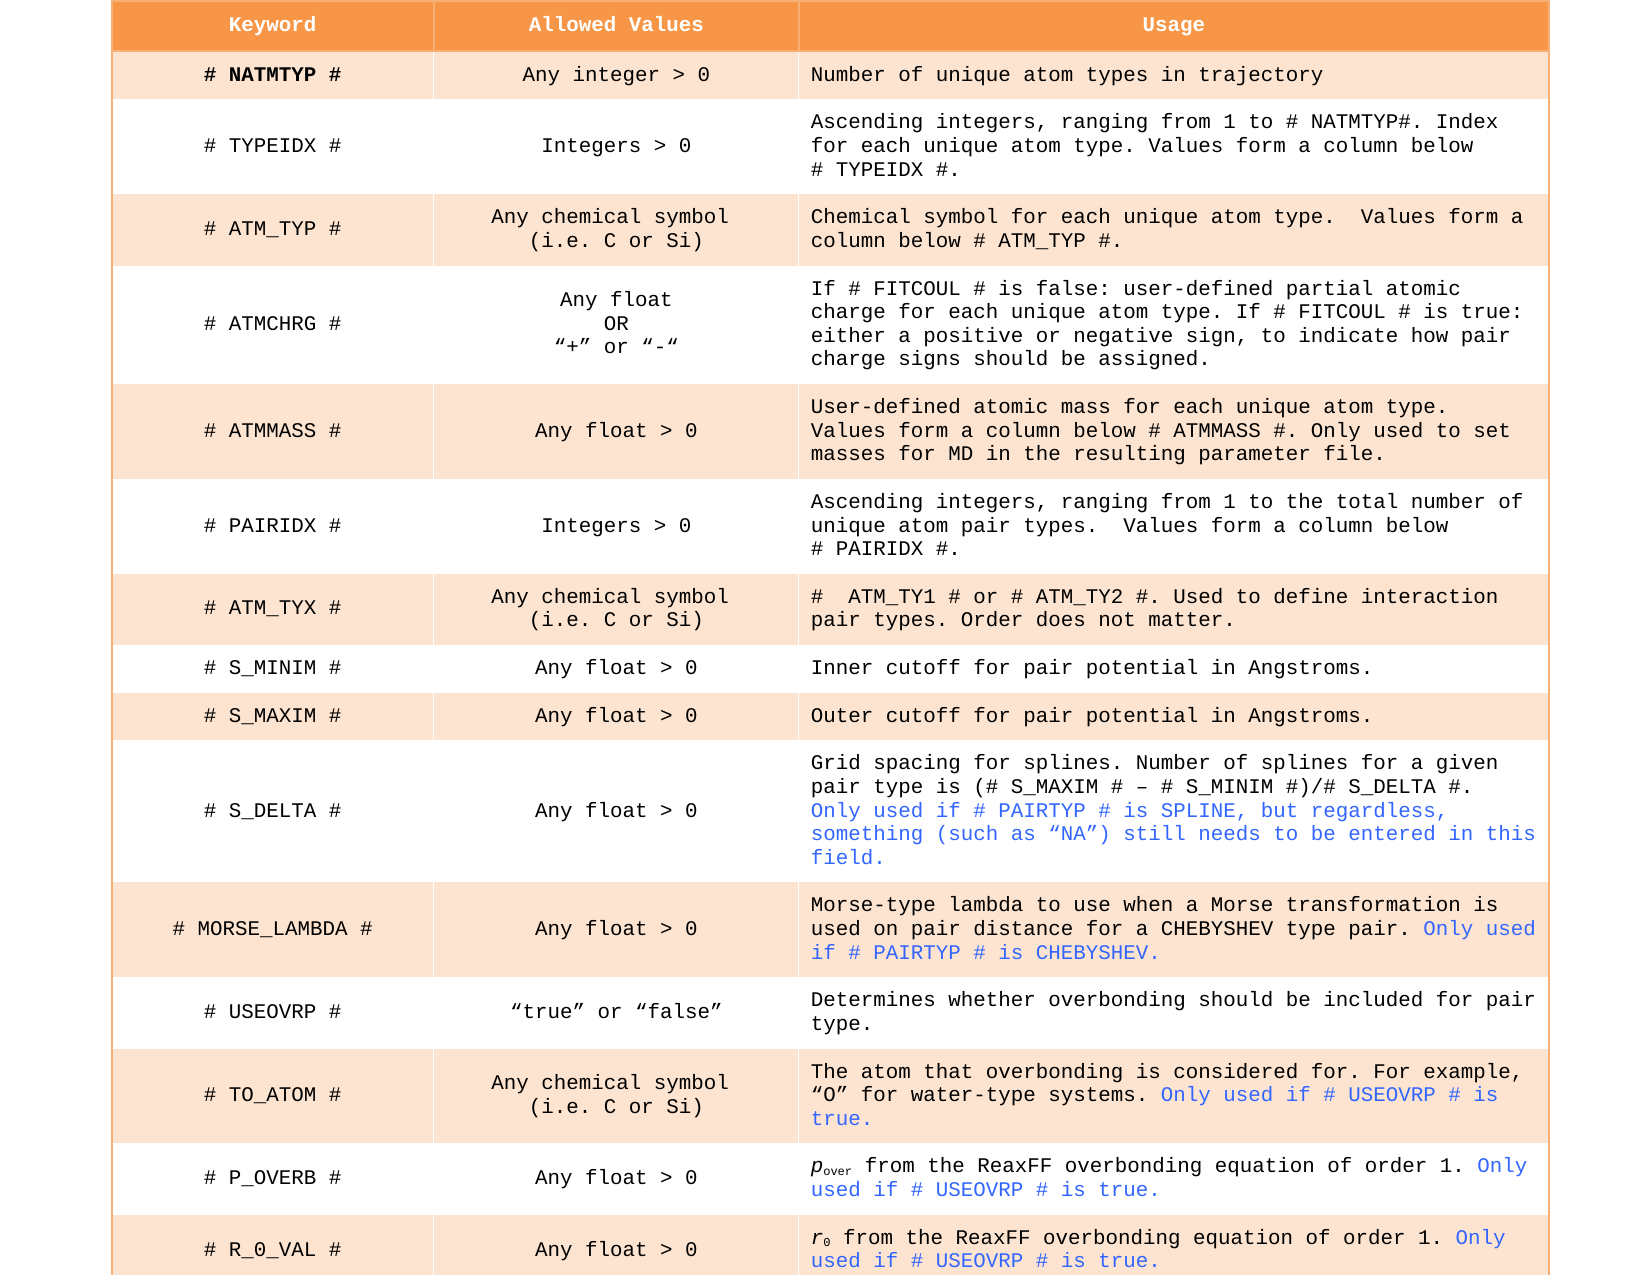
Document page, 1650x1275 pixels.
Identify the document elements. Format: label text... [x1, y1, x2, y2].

table_cell Determines whether overbonding should be included for pair type. [799, 978, 1548, 1049]
table_cell # R_0_VAL # [113, 1215, 433, 1275]
table_cell Integers > 0 [434, 99, 798, 194]
table_cell Any chemical symbol (i.e. C or Si) [434, 1049, 798, 1143]
table_cell # S_MINIM # [113, 645, 433, 693]
table_cell “true” or “false” [434, 978, 798, 1049]
table_cell Any float > 0 [434, 1144, 798, 1215]
table_cell pover from the ReaxFF overbonding equation of order 1. Only used if # USEOVRP # is true. [799, 1144, 1548, 1215]
table_cell Any float > 0 [434, 693, 798, 740]
table_cell # TO_ATOM # [113, 1049, 433, 1143]
table_cell # ATM_TYX # [113, 574, 433, 645]
table_cell Ascending integers, ranging from 1 to the total number of unique atom pair types. Values form a column below # PAIRIDX #. [799, 479, 1548, 574]
table_cell Any integer > 0 [434, 52, 798, 99]
table_cell Any float > 0 [434, 384, 798, 479]
table_cell Integers > 0 [434, 479, 798, 574]
table_cell Any chemical symbol (i.e. C or Si) [434, 194, 798, 266]
table_cell Any float OR “+” or “-“ [434, 266, 798, 384]
table_cell Ascending integers, ranging from 1 to # NATMTYP#. Index for each unique atom type. Values form a column below # TYPEIDX #. [799, 99, 1548, 194]
table_cell # P_OVERB # [113, 1144, 433, 1215]
table_cell # MORSE_LAMBDA # [113, 882, 433, 977]
table_cell # S_DELTA # [113, 740, 433, 882]
table_cell # ATM_TYP # [113, 194, 433, 266]
table_cell # PAIRIDX # [113, 479, 433, 574]
table_cell The atom that overbonding is considered for. For example, “O” for water-type systems. Only used if # USEOVRP # is true. [799, 1049, 1548, 1143]
table_cell Morse-type lambda to use when a Morse transformation is used on pair distance for a CHEBYSHEV type pair. Only used if # PAIRTYP # is CHEBYSHEV. [799, 882, 1548, 977]
table_header Keyword [113, 2, 433, 50]
table_cell If # FITCOUL # is false: user-defined partial atomic charge for each unique atom type. If # FITCOUL # is true: either a positive or negative sign, to indicate how pair charge signs should be assigned. [799, 266, 1548, 384]
table_header Usage [800, 2, 1548, 50]
table_cell # S_MAXIM # [113, 693, 433, 740]
table_cell r0 from the ReaxFF overbonding equation of order 1. Only used if # USEOVRP # is true. [799, 1215, 1548, 1275]
table_cell Any float > 0 [434, 882, 798, 977]
table_cell Grid spacing for splines. Number of splines for a given pair type is (# S_MAXIM # – # S_MINIM #)/# S_DELTA #. Only used if # PAIRTYP # is SPLINE, but regardless, something (such as “NA”) still needs to be entered in this field. [799, 740, 1548, 882]
table_cell Chemical symbol for each unique atom type. Values form a column below # ATM_TYP #. [799, 194, 1548, 266]
table_cell # TYPEIDX # [113, 99, 433, 194]
table_cell Any float > 0 [434, 740, 798, 882]
table_cell # USEOVRP # [113, 978, 433, 1049]
table_cell # NATMTYP # [113, 52, 433, 99]
table_cell Inner cutoff for pair potential in Angstroms. [799, 645, 1548, 693]
table_cell # ATM_TY1 # or # ATM_TY2 #. Used to define interaction pair types. Order does not matter. [799, 574, 1548, 645]
table_cell Any float > 0 [434, 1215, 798, 1275]
table_cell Any chemical symbol (i.e. C or Si) [434, 574, 798, 645]
table_cell Any float > 0 [434, 645, 798, 693]
table_cell Outer cutoff for pair potential in Angstroms. [799, 693, 1548, 740]
table_cell # ATMCHRG # [113, 266, 433, 384]
table_cell # ATMMASS # [113, 384, 433, 479]
table_cell User-defined atomic mass for each unique atom type. Values form a column below # ATMMASS #. Only used to set masses for MD in the resulting parameter file. [799, 384, 1548, 479]
table_cell Number of unique atom types in trajectory [799, 52, 1548, 99]
table_header Allowed Values [435, 2, 798, 50]
